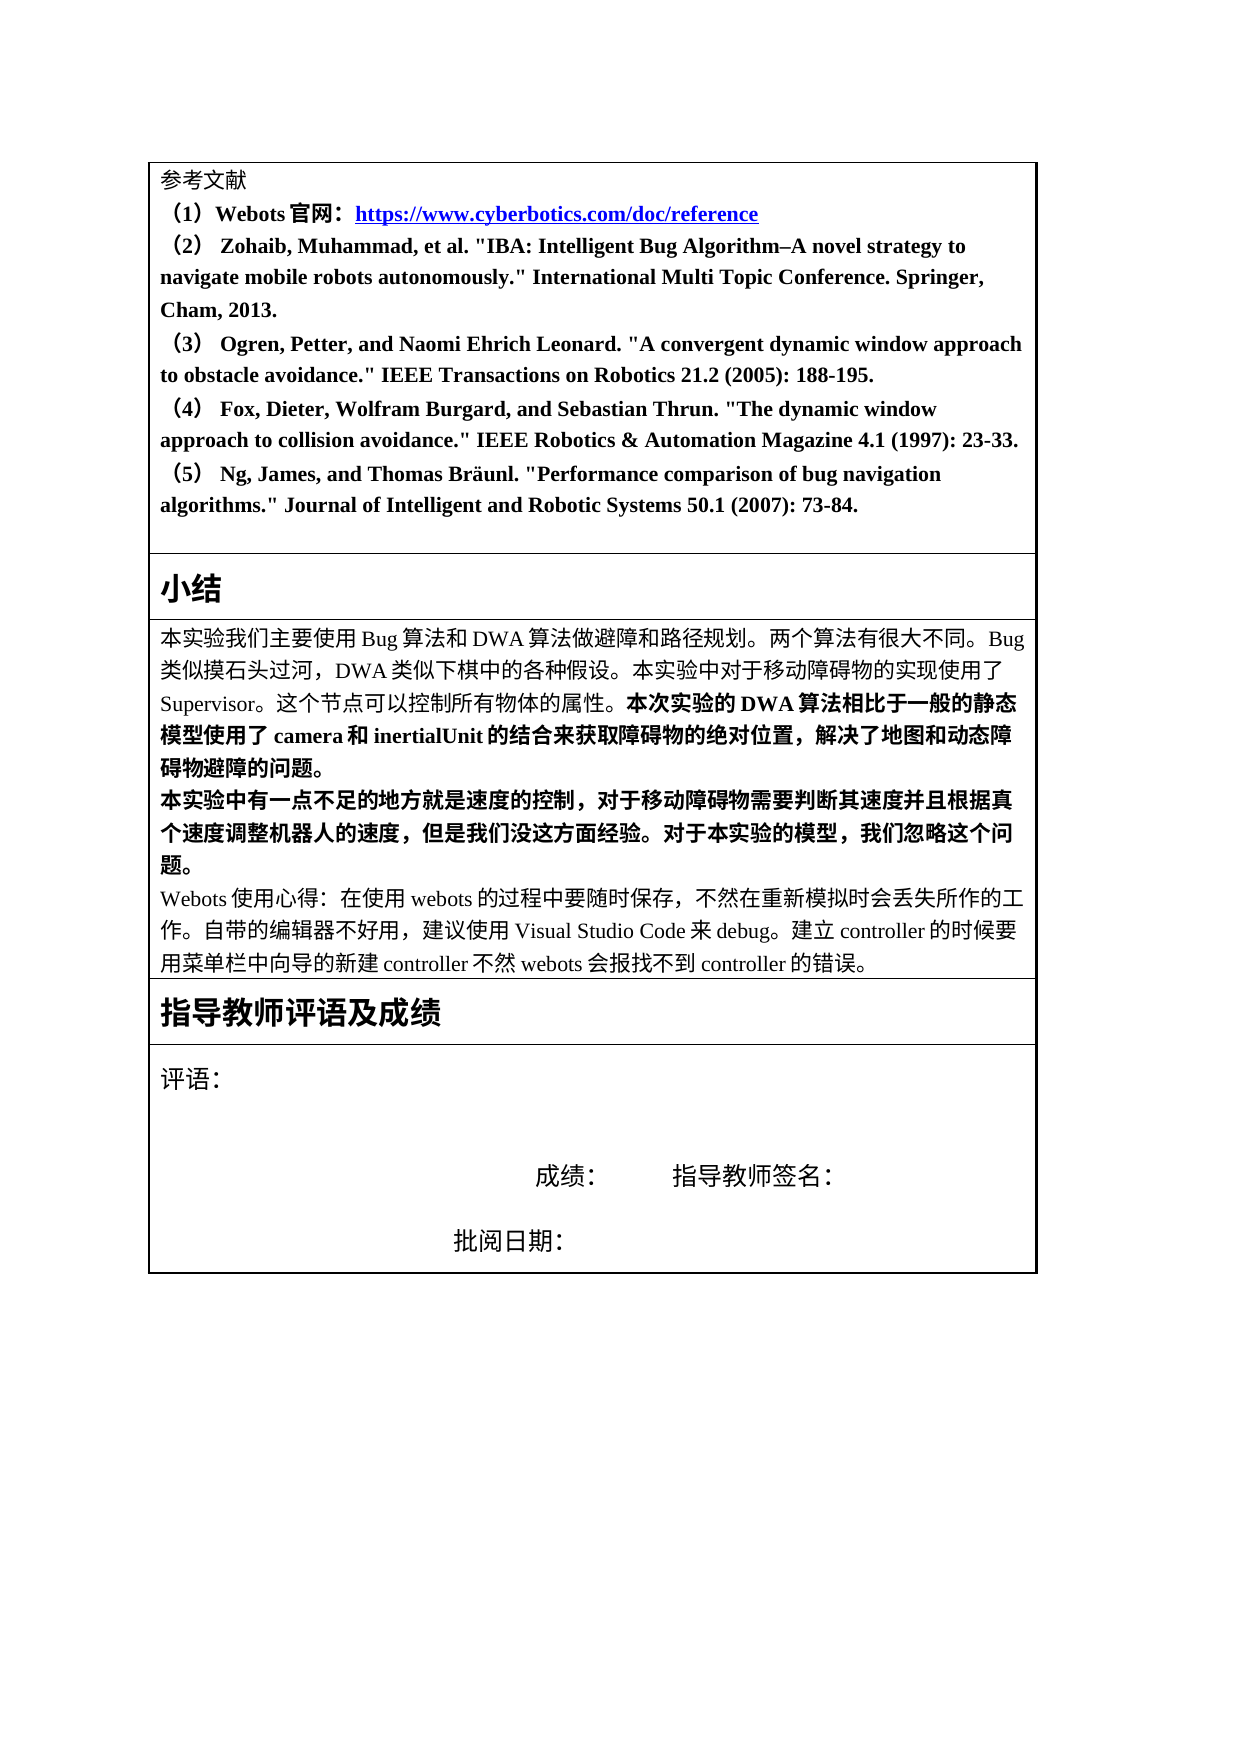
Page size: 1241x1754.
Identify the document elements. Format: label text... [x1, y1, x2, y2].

table_cell 评语： 成绩： 指导教师签名： 批阅日期： [150, 1045, 1035, 1272]
table_cell 本实验我们主要使用Bug算法和DWA算法做避障和路径规划。两个算法有很大不同。Bug类似摸石头过河，DWA类似下棋中的各种假设。本实验中对于移动障碍物的实现使用了Supervisor。这个节点可以控制所有物体的属性。本次实验的DWA算法相比于一般的静态模型使用了camera和inertialUnit的结合来获取障碍物的绝对位置，解决了地图和动态障碍物避障的问题。 本实验中有一点不足的地方就是速度的控制，对于移动障碍物需要判断其速度并且根据真个速度调整机器人的速度，但是我们没这方面经验。对于本实验的模型，我们忽略这个问题。 Webots使用心得：在使用webots的过程中要随时保存，不然在重新模拟时会丢失所作的工作。自带的编辑器不好用，建议使用Visual Studio Code来debug。建立controller的时候要用菜单栏中向导的新建controller不然webots会报找不到controller的错误。 [150, 620, 1035, 978]
table_cell 小结 [150, 554, 1035, 619]
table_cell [150, 163, 1035, 553]
table_cell 指导教师评语及成绩 [150, 979, 1035, 1044]
